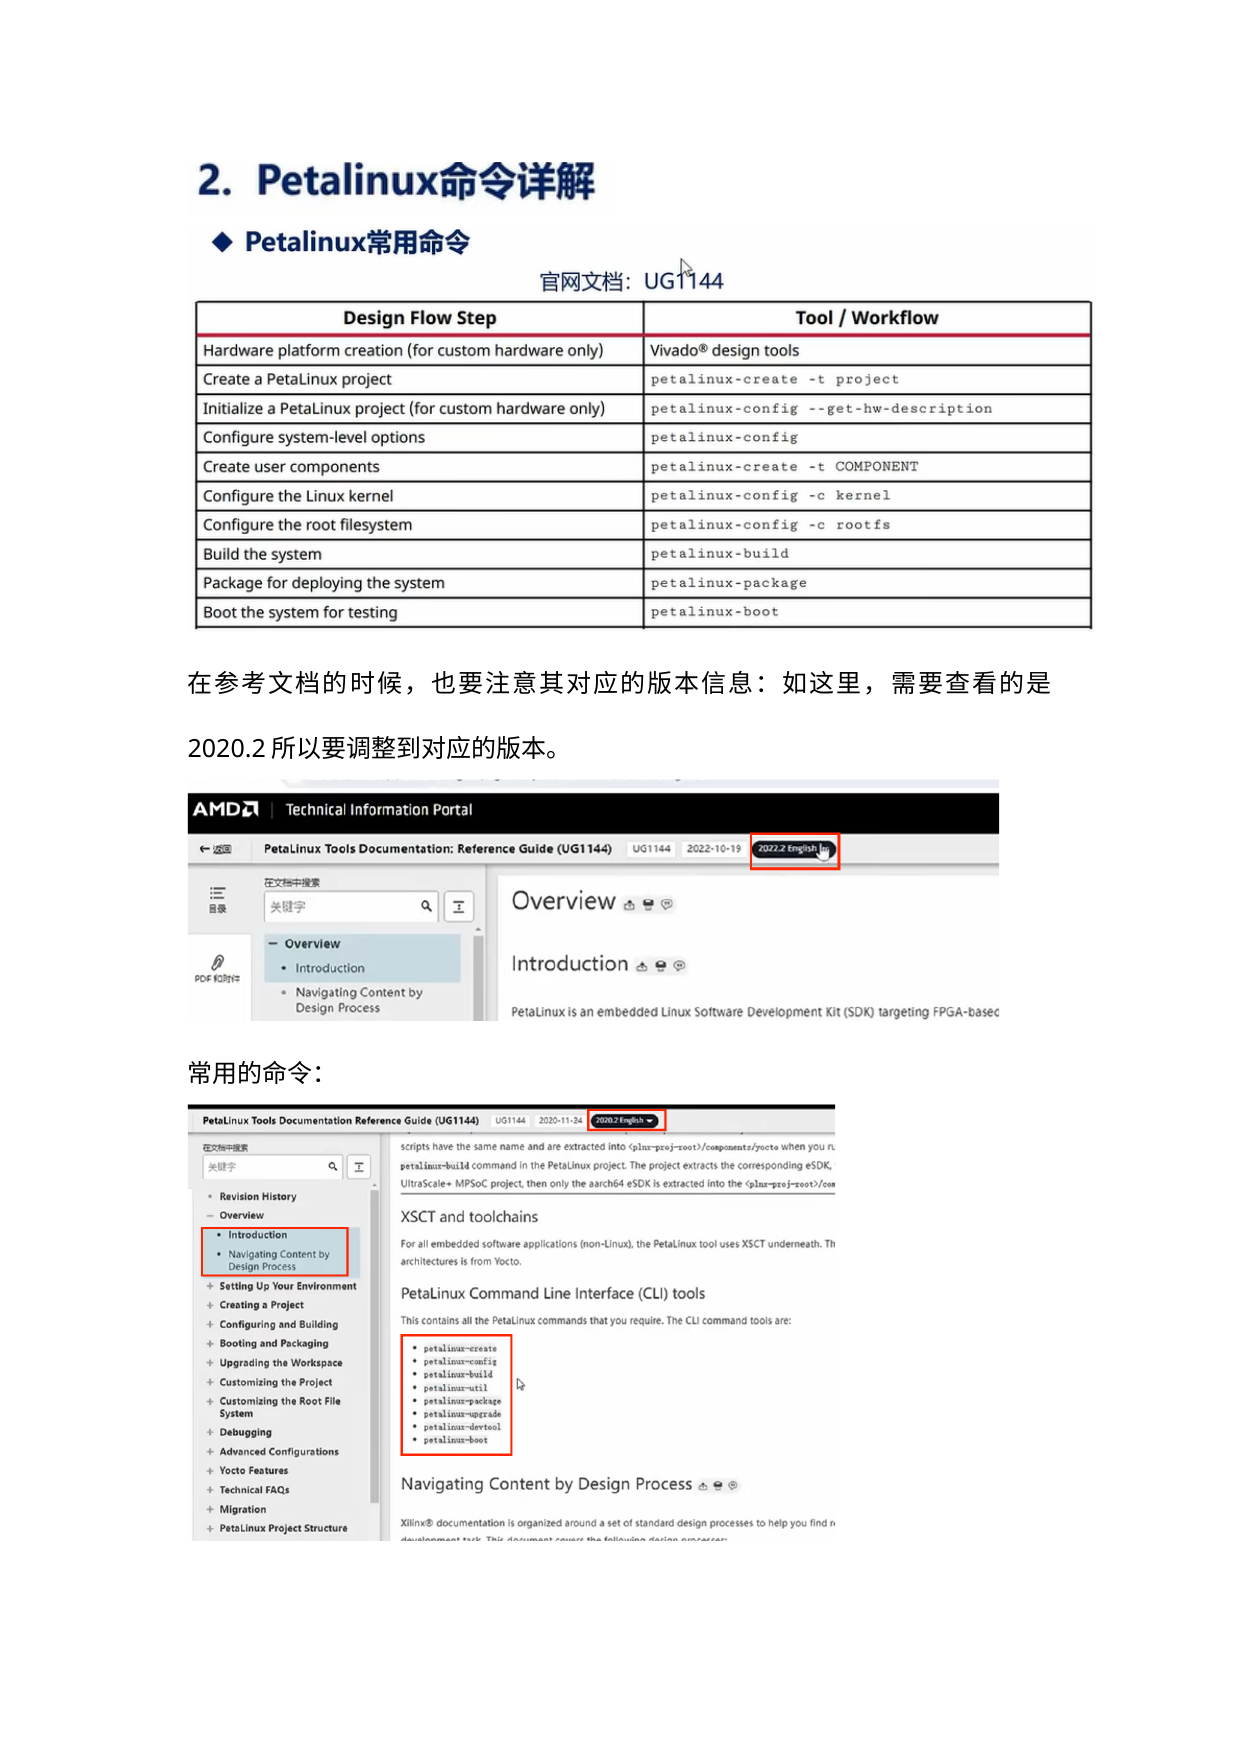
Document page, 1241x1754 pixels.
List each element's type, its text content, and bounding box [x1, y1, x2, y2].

picture [187, 1104, 836, 1541]
text 在参考文档的时候，也要注意其对应的版本信息：如这里，需要查看的是2020.2所以要调整到对应的版本。 [187, 649, 1053, 779]
picture [187, 162, 613, 216]
picture [187, 779, 1000, 1021]
picture [187, 227, 1097, 632]
text 常用的命令： [187, 1039, 1053, 1104]
